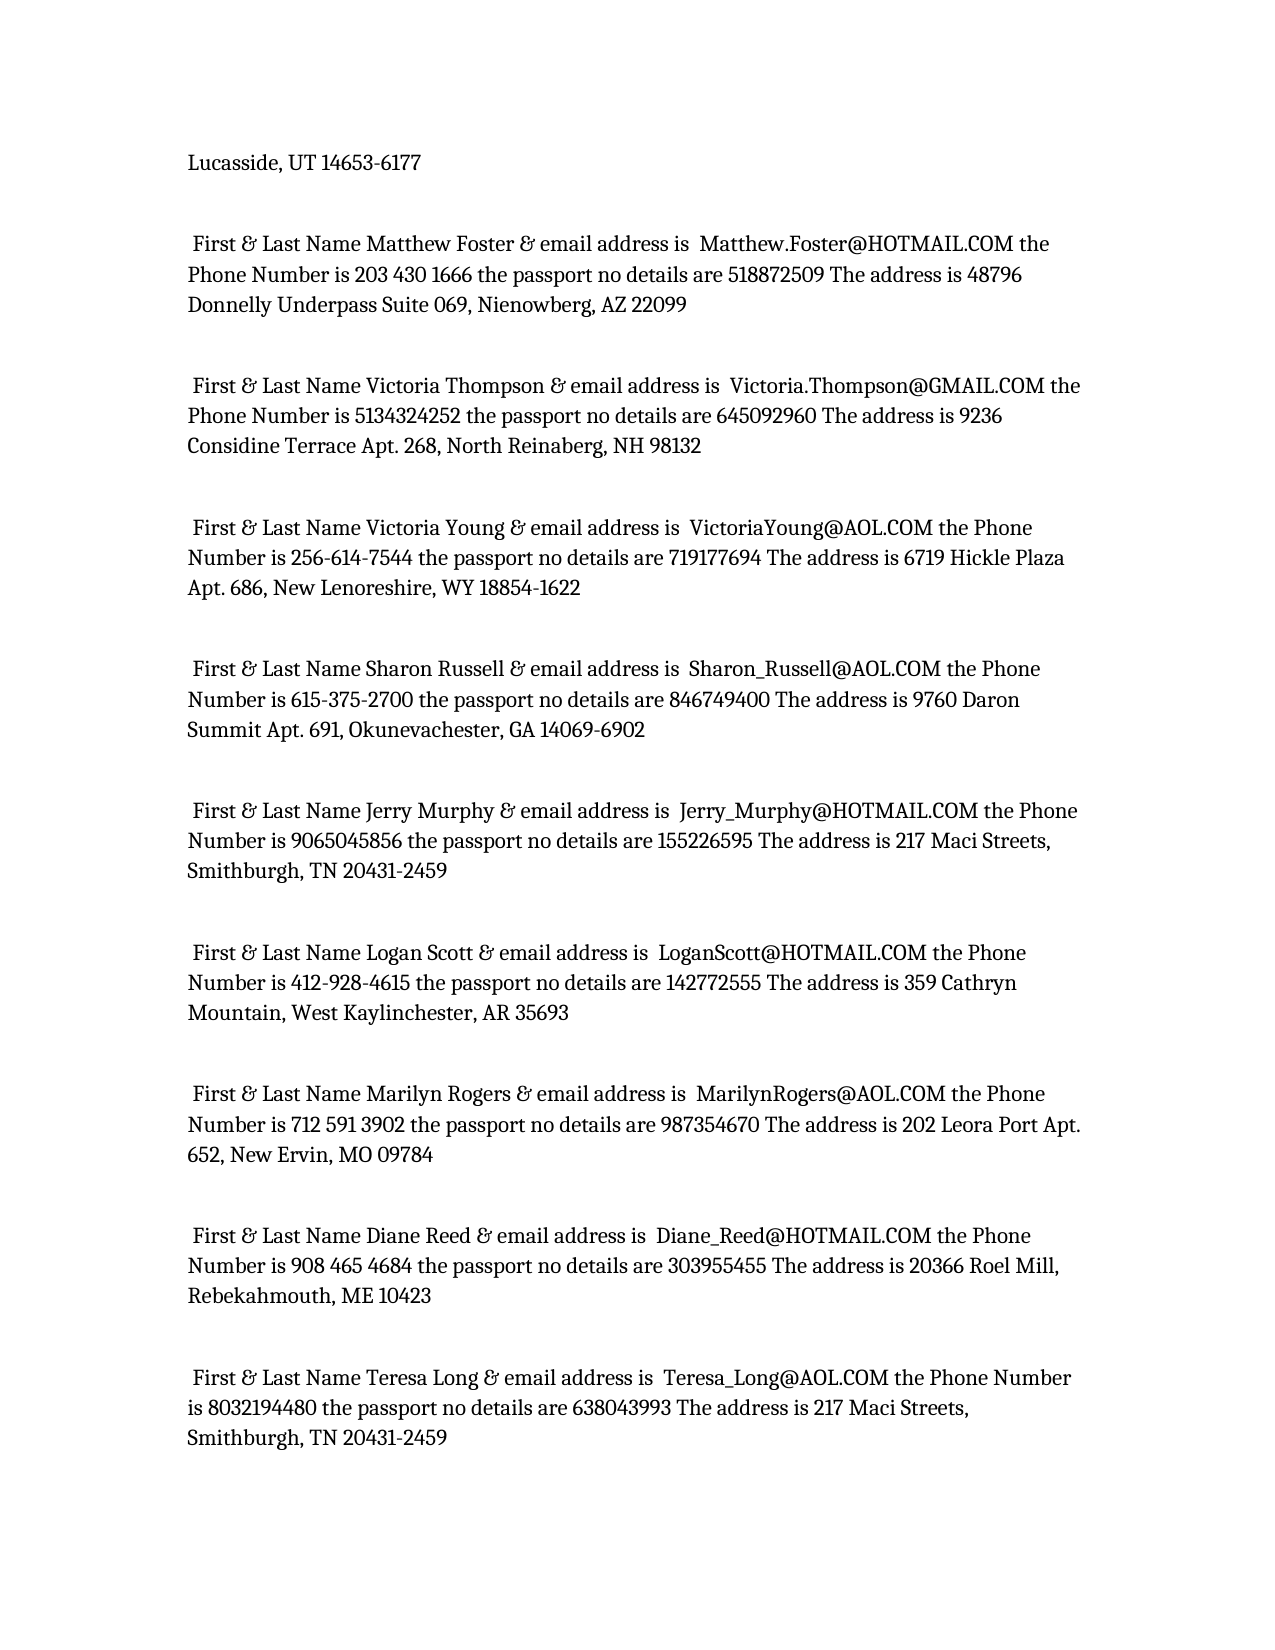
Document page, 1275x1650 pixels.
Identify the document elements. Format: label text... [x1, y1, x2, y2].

text First & Last Name Jerry Murphy & email address is Jerry_Murphy@HOTMAIL.COM the Phone Number is 9065045856 the passport no details are 155226595 The address is 217 Maci Streets, Smithburgh, TN 20431-2459 [187, 798, 1087, 915]
text First & Last Name Diane Reed & email address is Diane_Reed@HOTMAIL.COM the Phone Number is 908 465 4684 the passport no details are 303955455 The address is 20366 Roel Mill, Rebekahmouth, ME 10423 [187, 1223, 1087, 1340]
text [187, 150, 1087, 207]
text First & Last Name Victoria Thompson & email address is Victoria.Thompson@GMAIL.COM the Phone Number is 5134324252 the passport no details are 645092960 The address is 9236 Considine Terrace Apt. 268, North Reinaberg, NH 98132 [187, 373, 1087, 490]
text First & Last Name Teresa Long & email address is Teresa_Long@AOL.COM the Phone Number is 8032194480 the passport no details are 638043993 The address is 217 Maci Streets, Smithburgh, TN 20431-2459 [187, 1364, 1087, 1482]
text First & Last Name Logan Scott & email address is LoganScott@HOTMAIL.COM the Phone Number is 412-928-4615 the passport no details are 142772555 The address is 359 Cathryn Mountain, West Kaylinchester, AR 35693 [187, 939, 1087, 1057]
text First & Last Name Marilyn Rogers & email address is MarilynRogers@AOL.COM the Phone Number is 712 591 3902 the passport no details are 987354670 The address is 202 Leora Port Apt. 652, New Ervin, MO 09784 [187, 1081, 1087, 1198]
text First & Last Name Victoria Young & email address is VictoriaYoung@AOL.COM the Phone Number is 256-614-7544 the passport no details are 719177694 The address is 6719 Hickle Plaza Apt. 686, New Lenoreshire, WY 18854-1622 [187, 514, 1087, 632]
text First & Last Name Matthew Foster & email address is Matthew.Foster@HOTMAIL.COM the Phone Number is 203 430 1666 the passport no details are 518872509 The address is 48796 Donnelly Underpass Suite 069, Nienowberg, AZ 22099 [187, 231, 1087, 348]
text First & Last Name Sharon Russell & email address is Sharon_Russell@AOL.COM the Phone Number is 615-375-2700 the passport no details are 846749400 The address is 9760 Daron Summit Apt. 691, Okunevachester, GA 14069-6902 [187, 656, 1087, 773]
